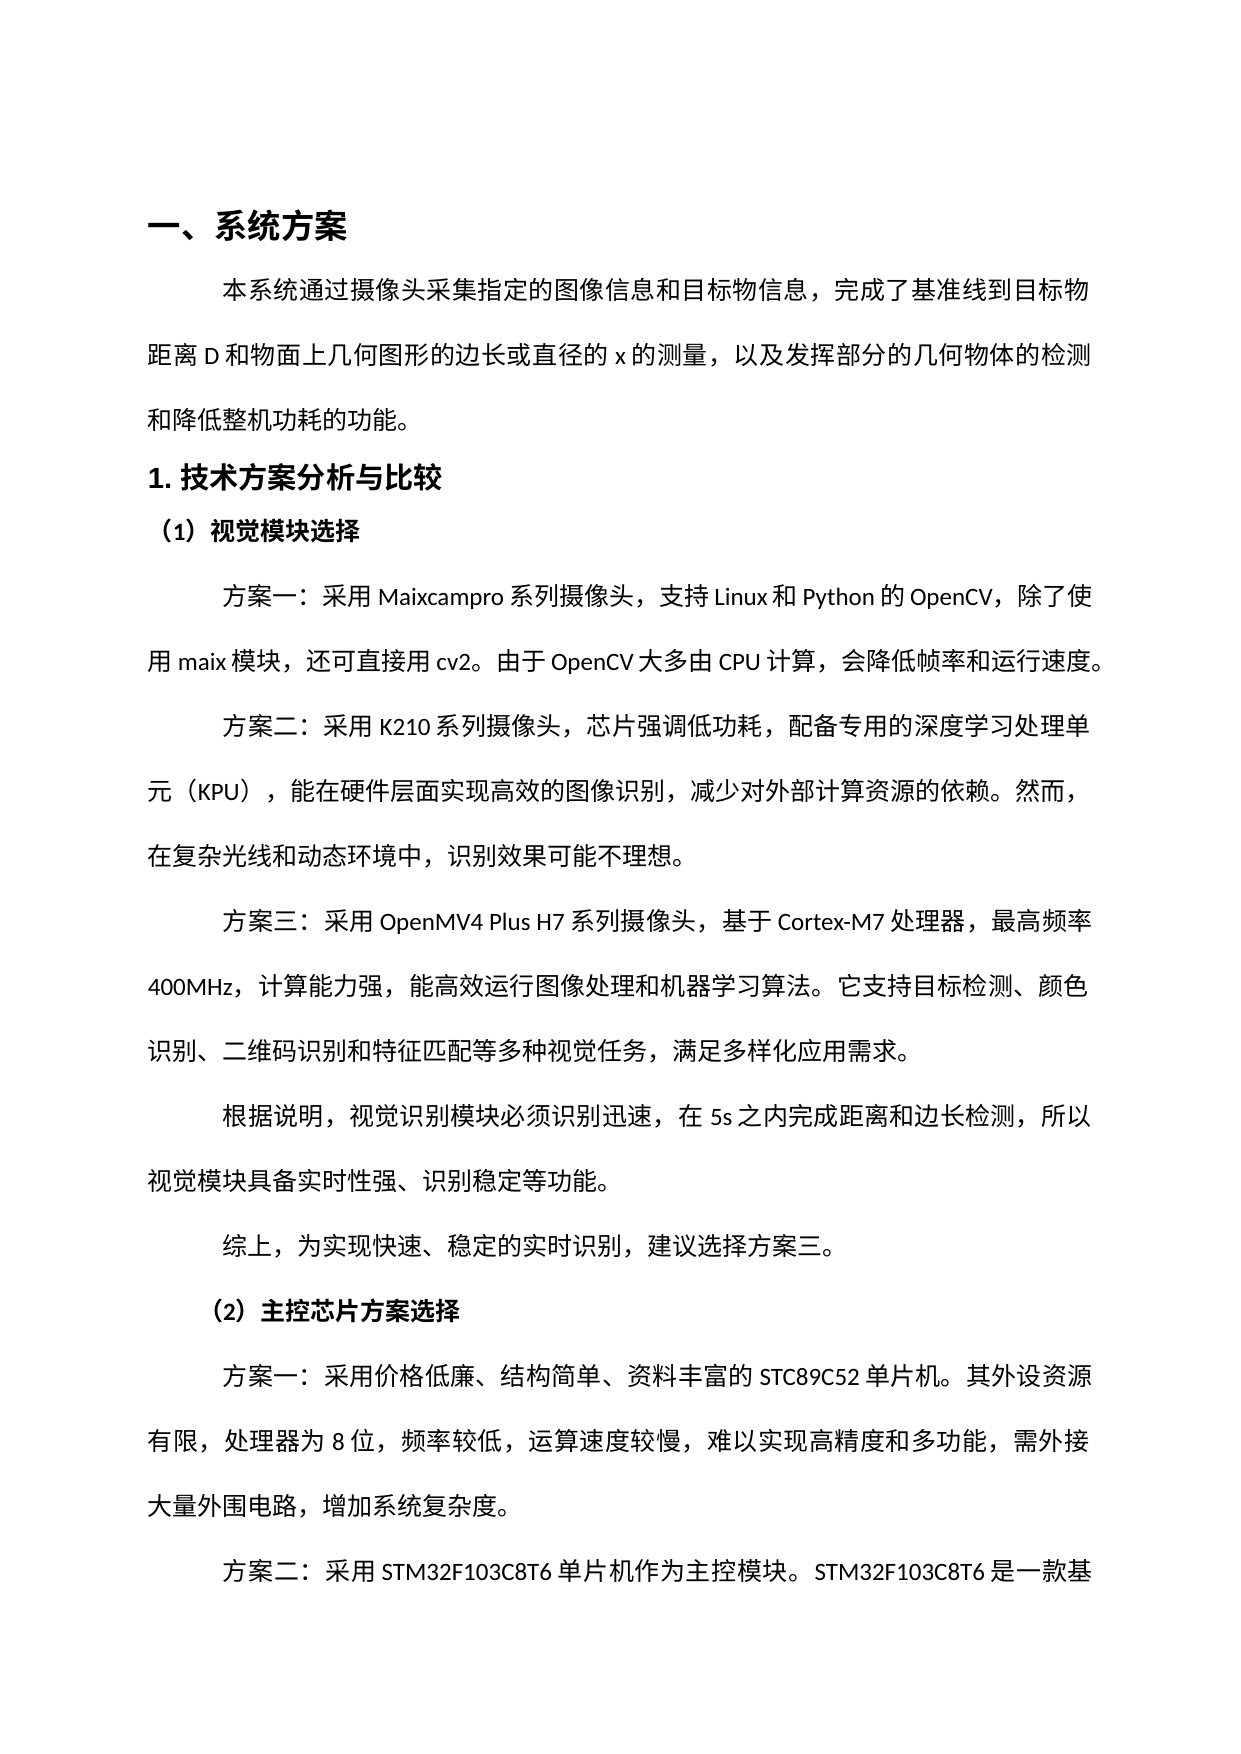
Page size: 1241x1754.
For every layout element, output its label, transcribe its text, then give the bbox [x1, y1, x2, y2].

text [148, 1537, 1093, 1602]
text 本系统通过摄像头采集指定的图像信息和目标物信息，完成了基准线到目标物距离D和物面上几何图形的边长或直径的x的测量，以及发挥部分的几何物体的检测和降低整机功耗的功能。 [148, 256, 1093, 451]
text 方案一：采用价格低廉、结构简单、资料丰富的STC89C52单片机。其外设资源有限，处理器为8位，频率较低，运算速度较慢，难以实现高精度和多功能，需外接大量外围电路，增加系统复杂度。 [148, 1342, 1093, 1537]
subtitle 技术方案分析与比较 [148, 451, 1093, 497]
subtitle 系统方案 [148, 191, 1093, 256]
text 方案三：采用OpenMV4 Plus H7系列摄像头，基于Cortex-M7处理器，最高频率400MHz，计算能力强，能高效运行图像处理和机器学习算法。它支持目标检测、颜色识别、二维码识别和特征匹配等多种视觉任务，满足多样化应用需求。 [148, 887, 1093, 1082]
text 方案一：采用Maixcampro系列摄像头，支持Linux和Python的OpenCV，除了使用maix模块，还可直接用cv2。由于OpenCV大多由CPU计算，会降低帧率和运行速度。 [148, 562, 1093, 692]
text 方案二：采用K210系列摄像头，芯片强调低功耗，配备专用的深度学习处理单元（KPU），能在硬件层面实现高效的图像识别，减少对外部计算资源的依赖。然而，在复杂光线和动态环境中，识别效果可能不理想。 [148, 692, 1093, 887]
subtitle 视觉模块选择 [148, 497, 1093, 562]
subtitle 主控芯片方案选择 [148, 1277, 1093, 1342]
text 根据说明，视觉识别模块必须识别迅速，在5s之内完成距离和边长检测，所以视觉模块具备实时性强、识别稳定等功能。 [148, 1082, 1093, 1212]
text 综上，为实现快速、稳定的实时识别，建议选择方案三。 [148, 1212, 1093, 1277]
